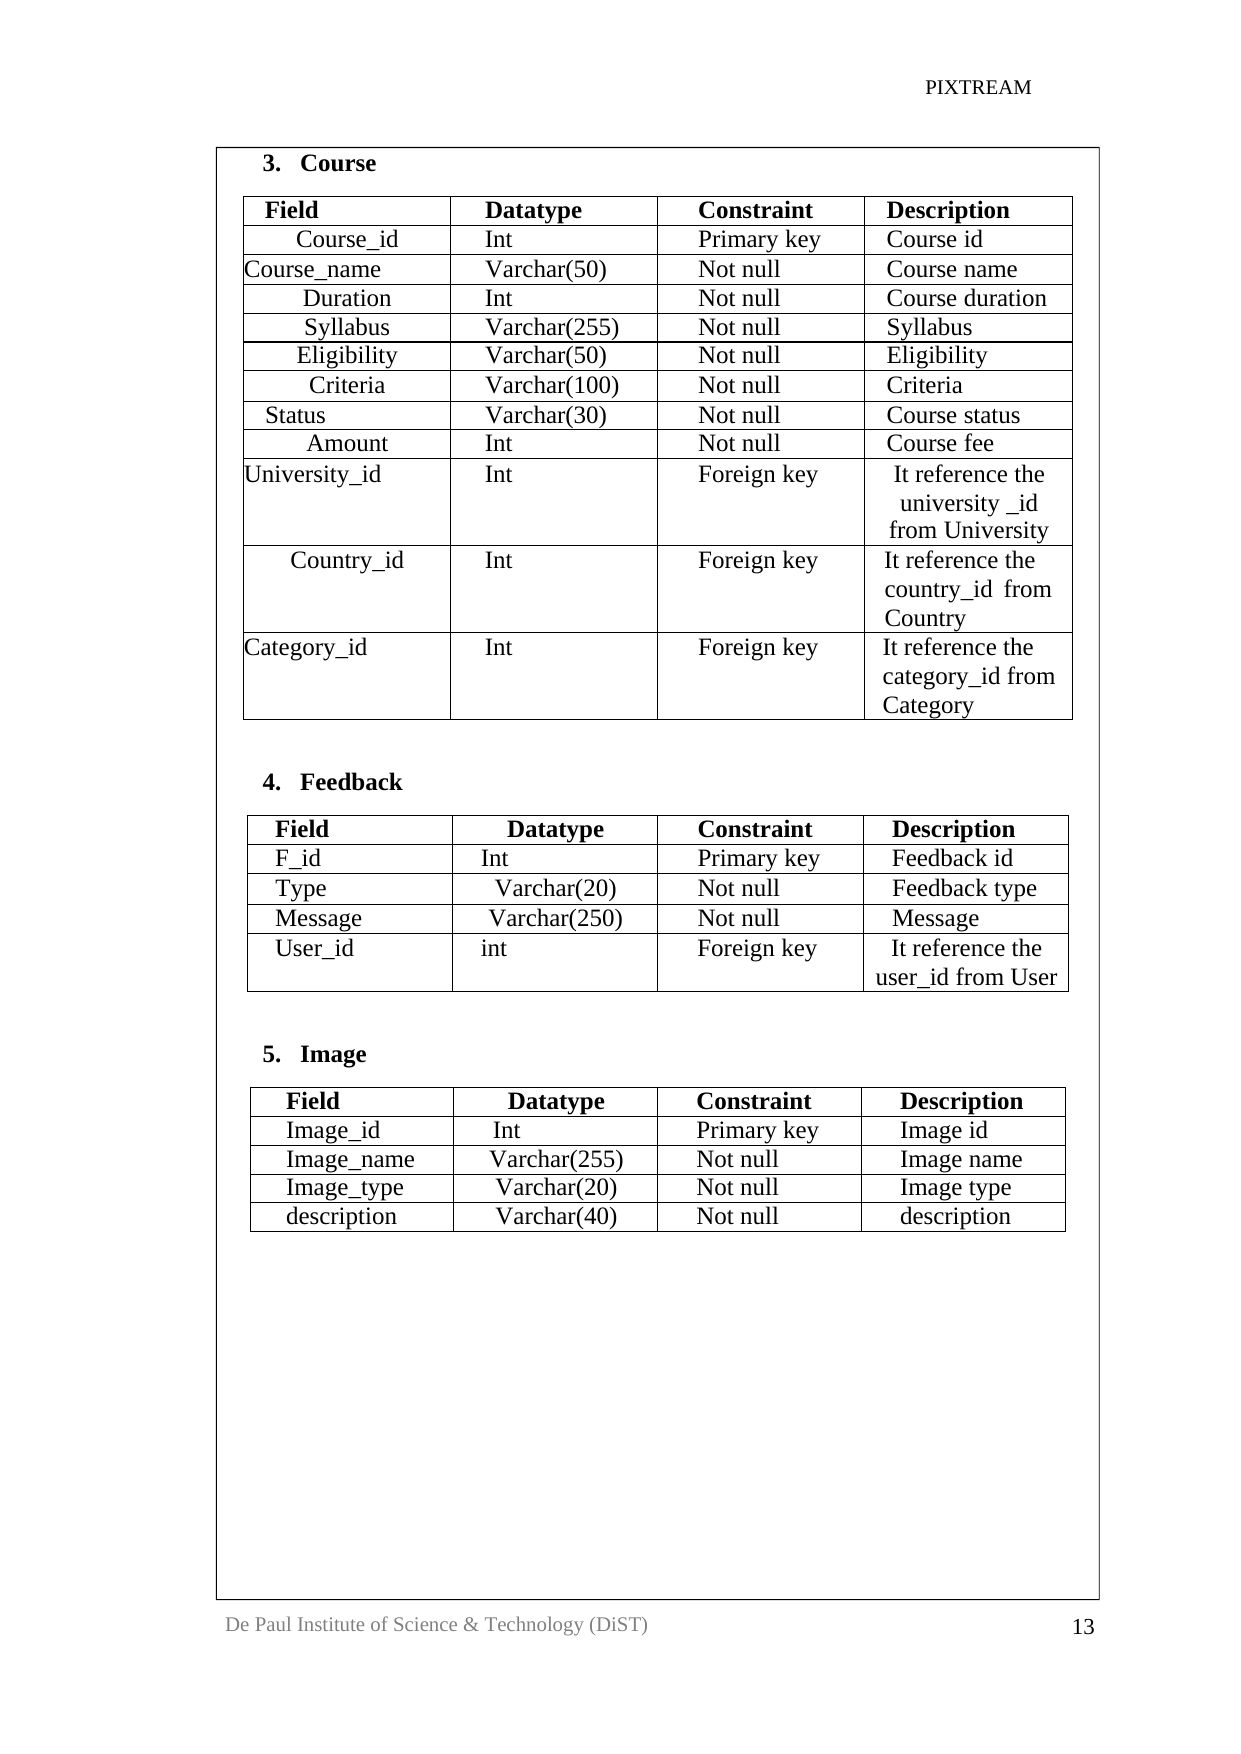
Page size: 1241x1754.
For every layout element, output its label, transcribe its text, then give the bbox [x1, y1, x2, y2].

table_cell Not null [658, 285, 864, 312]
table_cell Status [244, 402, 450, 429]
table_cell Foreign key [658, 459, 864, 544]
table_cell Eligibility [865, 343, 1072, 370]
table_cell Country_id [244, 546, 450, 632]
table_cell It reference the category_id from Category [865, 633, 1072, 719]
table_cell Not null [658, 1175, 861, 1202]
table_cell Image_name [251, 1146, 453, 1173]
table_header Description [865, 197, 1072, 225]
table_cell Varchar(100) [451, 371, 657, 401]
table_cell int [453, 934, 657, 991]
table_cell Int [451, 546, 657, 632]
table_cell Criteria [244, 371, 450, 401]
table_cell Not null [658, 343, 864, 370]
table_cell User_id [248, 934, 452, 991]
table_cell Foreign key [658, 934, 863, 991]
table_cell Course_id [244, 226, 450, 254]
table_cell Int [451, 459, 657, 544]
table_cell Int [451, 285, 657, 312]
list Feedback [262, 767, 1103, 796]
table_cell Image name [862, 1146, 1065, 1173]
table_header Datatype [453, 816, 657, 844]
table_header Field [251, 1088, 453, 1116]
table_cell Image_type [251, 1175, 453, 1202]
table_cell Int [451, 430, 657, 458]
table_cell Varchar(250) [453, 905, 657, 932]
table_cell Not null [658, 905, 863, 932]
table_cell description [862, 1203, 1065, 1231]
table_cell Criteria [865, 371, 1072, 401]
table_cell Not null [658, 314, 864, 341]
subtitle Course [262, 148, 1103, 177]
table_cell Int [451, 633, 657, 719]
table_cell Varchar(20) [454, 1175, 657, 1202]
table_header Datatype [454, 1088, 657, 1116]
table_cell Image type [862, 1175, 1065, 1202]
table_cell It reference the university _id from University [865, 459, 1072, 544]
table_cell Not null [658, 874, 863, 903]
table_cell Primary key [658, 1117, 861, 1144]
table_cell Type [248, 874, 452, 903]
table_cell F_id [248, 845, 452, 873]
table_cell Not null [658, 430, 864, 458]
table_cell Amount [244, 430, 450, 458]
table_cell Primary key [658, 845, 863, 873]
table_header Field [248, 816, 452, 844]
table_cell Course duration [865, 285, 1072, 312]
table_header Datatype [451, 197, 657, 225]
table_cell Not null [658, 402, 864, 429]
table_cell Course id [865, 226, 1072, 254]
table_cell Not null [658, 1146, 861, 1173]
table_header Description [864, 816, 1068, 844]
table_cell Primary key [658, 226, 864, 254]
table_cell Foreign key [658, 546, 864, 632]
table_cell It reference the country_id from Country [865, 546, 1072, 632]
table_header Constraint [658, 197, 864, 225]
table_cell University_id [244, 459, 450, 544]
subtitle Image [262, 1039, 1103, 1068]
table_cell Image id [862, 1117, 1065, 1144]
table_cell Feedback id [864, 845, 1068, 873]
table_cell Category_id [244, 633, 450, 719]
table_cell Eligibility [244, 343, 450, 370]
table_cell Varchar(50) [451, 343, 657, 370]
table_cell Not null [658, 371, 864, 401]
table_cell Int [451, 226, 657, 254]
table_cell Syllabus [244, 314, 450, 341]
table_cell Foreign key [658, 633, 864, 719]
table_header Field [244, 197, 450, 225]
table_cell It reference the user_id from User [864, 934, 1068, 991]
table_cell Syllabus [865, 314, 1072, 341]
table_cell Varchar(255) [451, 314, 657, 341]
table_header Description [862, 1088, 1065, 1116]
table_cell Varchar(30) [451, 402, 657, 429]
table_cell Image_id [251, 1117, 453, 1144]
table_cell Int [453, 845, 657, 873]
table_cell description [251, 1203, 453, 1231]
table_cell Course_name [244, 255, 450, 283]
table_header Constraint [658, 1088, 861, 1116]
table_cell Message [864, 905, 1068, 932]
table_cell Varchar(50) [451, 255, 657, 283]
table_cell Varchar(255) [454, 1146, 657, 1173]
table_cell Course name [865, 255, 1072, 283]
table_cell Varchar(20) [453, 874, 657, 903]
table_cell Not null [658, 255, 864, 283]
table_cell Int [454, 1117, 657, 1144]
table_cell Varchar(40) [454, 1203, 657, 1231]
table_cell Course fee [865, 430, 1072, 458]
table_cell Course status [865, 402, 1072, 429]
table_cell Feedback type [864, 874, 1068, 903]
table_cell Not null [658, 1203, 861, 1231]
table_header Constraint [658, 816, 863, 844]
table_cell Duration [244, 285, 450, 312]
table_cell Message [248, 905, 452, 932]
